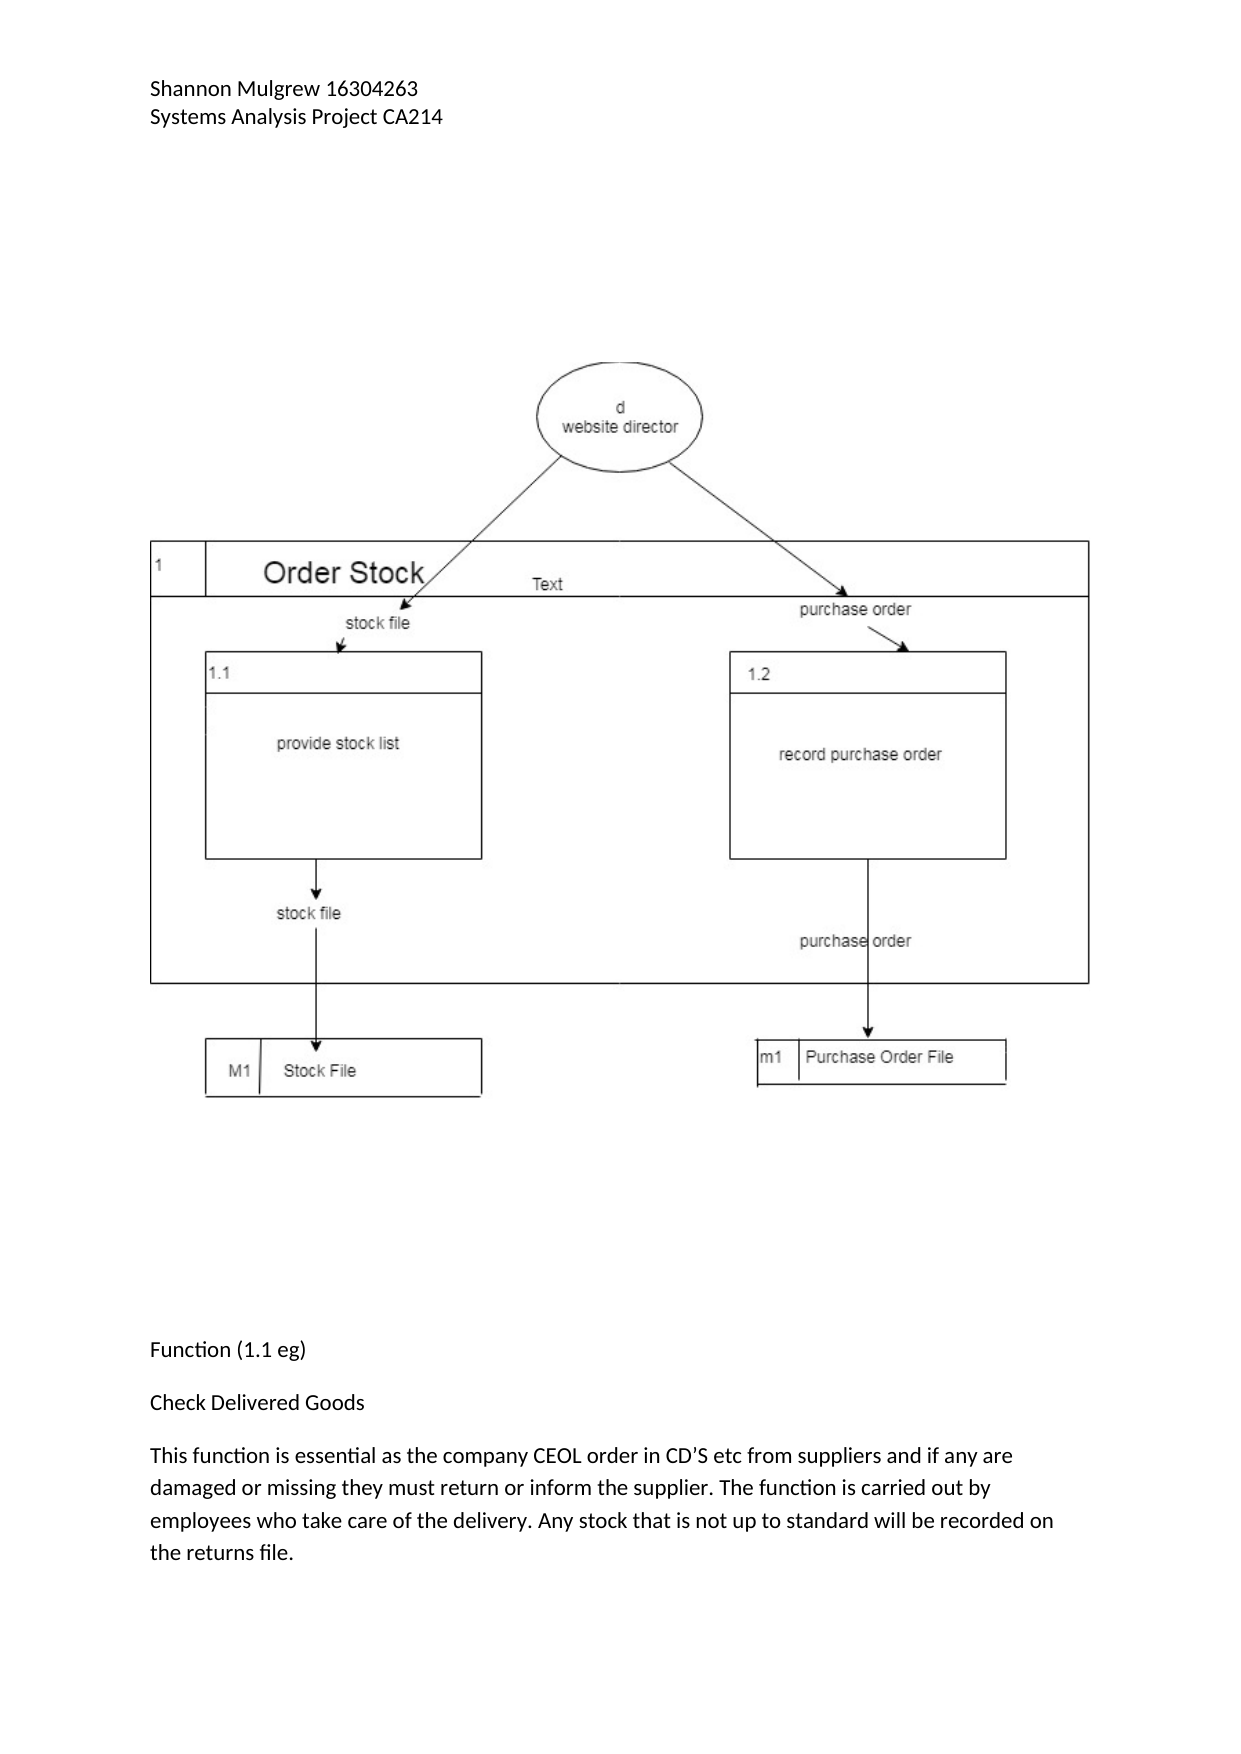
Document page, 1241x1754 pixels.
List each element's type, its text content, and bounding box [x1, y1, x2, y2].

text This function is essential as the company CEOL order in CD’S etc from suppliers and if any are damaged or missing they must return or inform the supplier. The function is carried out by employees who take care of the delivery. Any stock that is not up to standard will be recorded on the returns file. [150, 1441, 1090, 1566]
picture [150, 362, 1091, 1099]
text Function (1.1 eg) [150, 1335, 1090, 1363]
text Check Delivered Goods [150, 1388, 1090, 1416]
